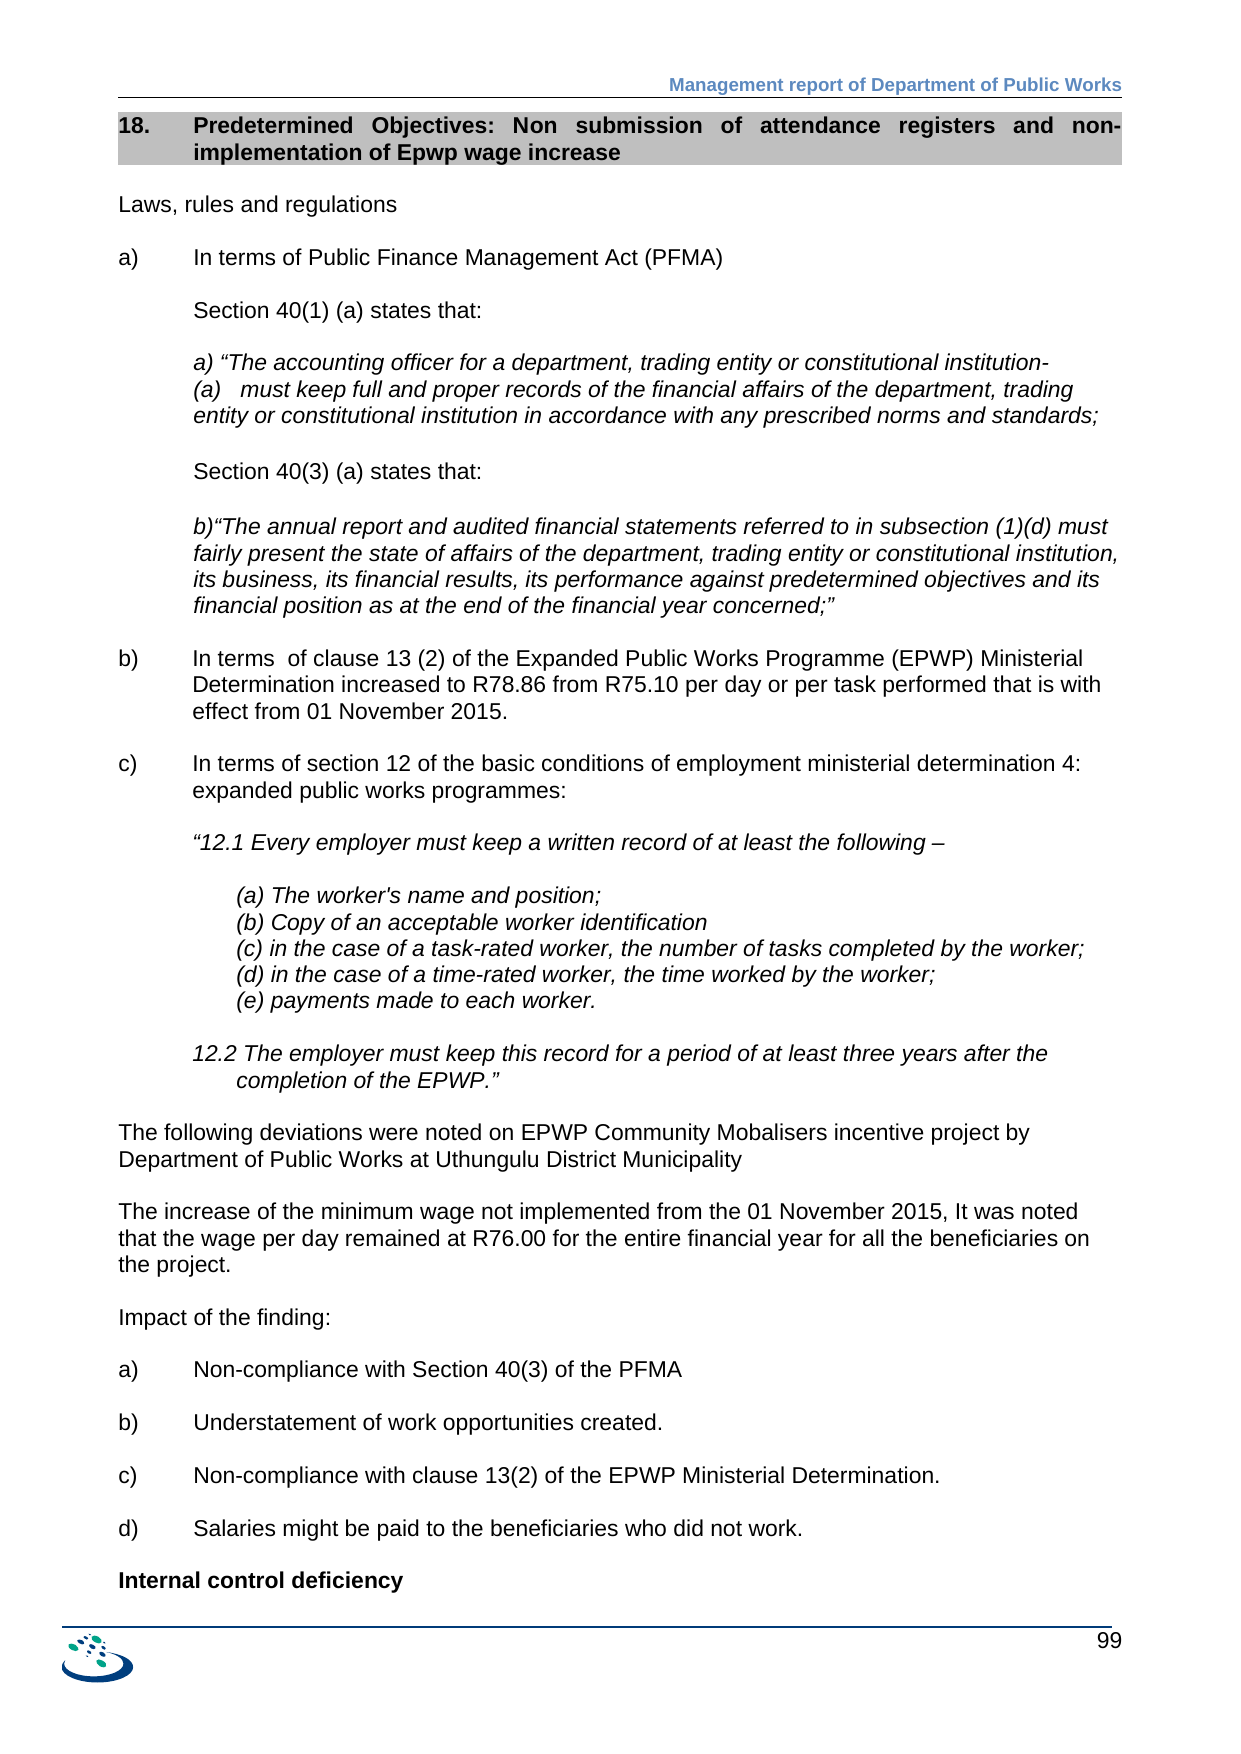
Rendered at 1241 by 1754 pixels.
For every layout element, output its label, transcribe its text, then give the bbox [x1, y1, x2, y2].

text b) In terms of clause 13 (2) of the Expanded Public Works Programme (EPWP) Ministerial Determination increased to R78.86 from R75.10 per day or per task performed that is with effect from 01 November 2015. [118, 645, 1122, 724]
text Section 40(1) (a) states that: [118, 297, 1122, 323]
text that the wage per day remained at R76.00 for the entire financial year for all the beneficiaries on [118, 1225, 1122, 1251]
text (a) The worker's name and position; [118, 882, 1122, 908]
text c) Non-compliance with clause 13(2) of the EPWP Ministerial Determination. [118, 1462, 1122, 1488]
text (b) Copy of an acceptable worker identification [118, 908, 1122, 935]
text (d) in the case of a time-rated worker, the time worked by the worker; [118, 961, 1122, 987]
text Laws, rules and regulations [118, 191, 1122, 218]
text Impact of the finding: [118, 1304, 1122, 1330]
text Internal control deficiency [118, 1567, 1122, 1594]
text a) Non-compliance with Section 40(3) of the PFMA [118, 1356, 1122, 1383]
text b)“The annual report and audited financial statements referred to in subsection (1)(d) must fairly present the state of affairs of the department, trading entity or constitutional institution, its business, its financial results, its performance against predetermined objectives and its financial position as at the end of the financial year concerned;” [118, 513, 1122, 618]
text “12.1 Every employer must keep a written record of at least the following – [118, 829, 1122, 856]
text (c) in the case of a task-rated worker, the number of tasks completed by the worker; [118, 935, 1122, 961]
text the project. [118, 1251, 1122, 1277]
text Section 40(3) (a) states that: [118, 458, 1122, 484]
list Predetermined Objectives: Non submission of attendance registers and non- implementation of Epwp wage increase [118, 112, 1122, 165]
text The following deviations were noted on EPWP Community Mobalisers incentive project by Department of Public Works at Uthungulu District Municipality [118, 1119, 1122, 1172]
text d) Salaries might be paid to the beneficiaries who did not work. [118, 1514, 1122, 1541]
list a) “The accounting officer for a department, trading entity or constitutional institution- [103, 349, 1122, 376]
text (e) payments made to each worker. [118, 987, 1122, 1014]
list (a) must keep full and proper records of the financial affairs of the department, trading entity or constitutional institution in accordance with any prescribed norms and standards; [193, 376, 1122, 428]
list a) In terms of Public Finance Management Act (PFMA) [103, 244, 1122, 270]
text The increase of the minimum wage not implemented from the 01 November 2015, It was noted [118, 1198, 1122, 1225]
text 12.2 The employer must keep this record for a period of at least three years after the completion of the EPWP.” [192, 1040, 1122, 1093]
text c) In terms of section 12 of the basic conditions of employment ministerial determination 4: expanded public works programmes: [118, 750, 1122, 803]
text b) Understatement of work opportunities created. [118, 1409, 1122, 1436]
